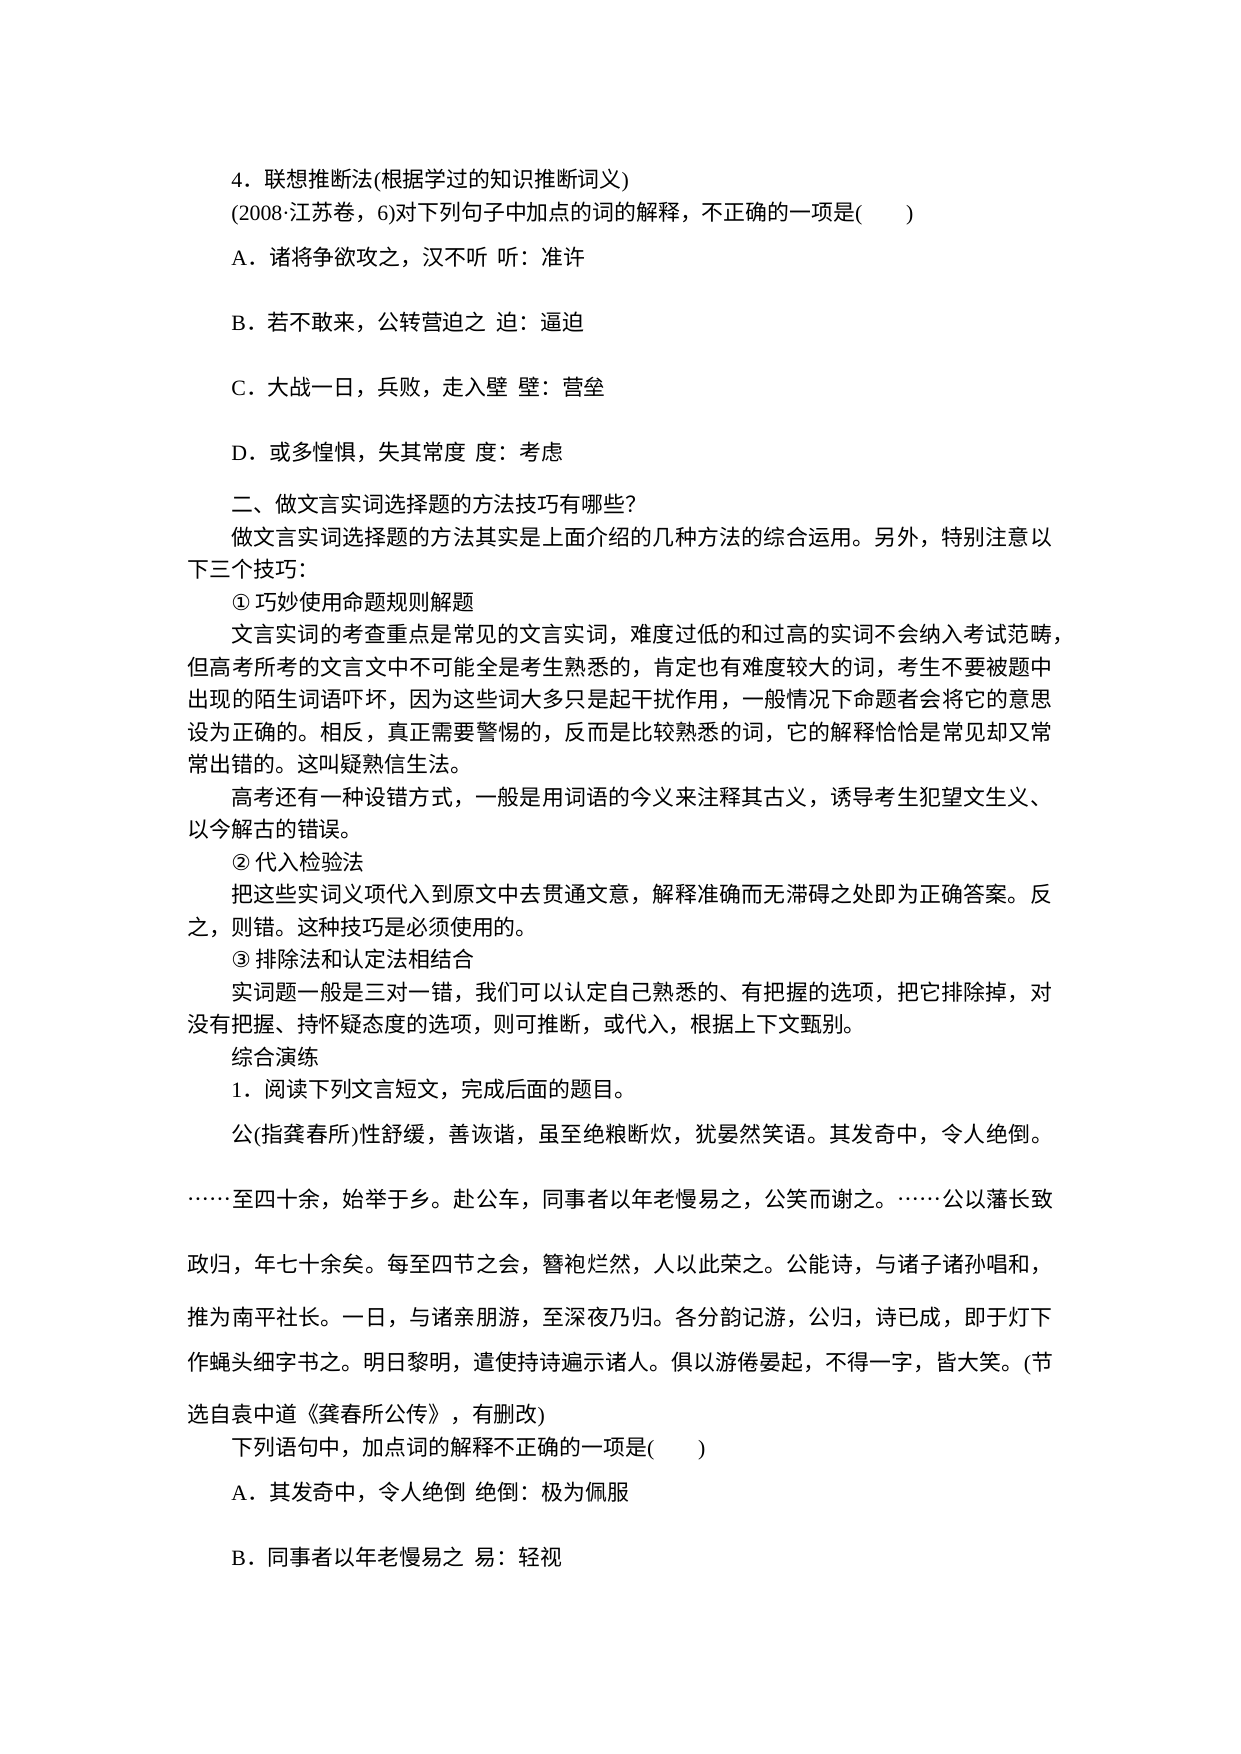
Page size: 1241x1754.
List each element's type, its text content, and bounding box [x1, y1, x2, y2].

text B．若不敢来，公转营迫之 迫：逼迫 [187, 292, 1053, 357]
text B．同事者以年老慢易之 易：轻视 [187, 1527, 1053, 1592]
text 做文言实词选择题的方法其实是上面介绍的几种方法的综合运用。另外，特别注意以下三个技巧： [187, 519, 1053, 584]
text 1．阅读下列文言短文，完成后面的题目。 [187, 1072, 1053, 1104]
text (2008·江苏卷，6)对下列句子中加点的词的解释，不正确的一项是( ) [187, 194, 1053, 227]
text 4．联想推断法(根据学过的知识推断词义) [187, 162, 1053, 194]
text 二、做文言实词选择题的方法技巧有哪些？ [187, 487, 1053, 519]
text A．其发奇中，令人绝倒 绝倒：极为佩服 [187, 1462, 1053, 1527]
text D．或多惶惧，失其常度 度：考虑 [187, 422, 1053, 487]
text 把这些实词义项代入到原文中去贯通文意，解释准确而无滞碍之处即为正确答案。反之，则错。这种技巧是必须使用的。 [187, 877, 1053, 942]
text ③排除法和认定法相结合 [187, 942, 1053, 974]
text ①巧妙使用命题规则解题 [187, 584, 1053, 617]
text C．大战一日，兵败，走入壁 壁：营垒 [187, 357, 1053, 422]
text 文言实词的考查重点是常见的文言实词，难度过低的和过高的实词不会纳入考试范畴，但高考所考的文言文中不可能全是考生熟悉的，肯定也有难度较大的词，考生不要被题中出现的陌生词语吓坏，因为这些词大多只是起干扰作用，一般情况下命题者会将它的意思设为正确的。相反，真正需要警惕的，反而是比较熟悉的词，它的解释恰恰是常见却又常常出错的。这叫疑熟信生法。 [187, 617, 1053, 779]
text ②代入检验法 [187, 844, 1053, 877]
text 高考还有一种设错方式，一般是用词语的今义来注释其古义，诱导考生犯望文生义、以今解古的错误。 [187, 779, 1053, 844]
text 实词题一般是三对一错，我们可以认定自己熟悉的、有把握的选项，把它排除掉，对没有把握、持怀疑态度的选项，则可推断，或代入，根据上下文甄别。 [187, 974, 1053, 1039]
text 下列语句中，加点词的解释不正确的一项是( ) [187, 1429, 1053, 1462]
text 公(指龚春所)性舒缓，善诙谐，虽至绝粮断炊，犹晏然笑语。其发奇中，令人绝倒。……至四十余，始举于乡。赴公车，同事者以年老慢易之，公笑而谢之。……公以藩长致政归，年七十余矣。每至四节之会，簪袍烂然，人以此荣之。公能诗，与诸子诸孙唱和，推为南平社长。一日，与诸亲朋游，至深夜乃归。各分韵记游，公归，诗已成，即于灯下作蝇头细字书之。明日黎明，遣使持诗遍示诸人。俱以游倦晏起，不得一字，皆大笑。(节选自袁中道《龚春所公传》，有删改) [187, 1104, 1053, 1429]
text 综合演练 [187, 1039, 1053, 1072]
text A．诸将争欲攻之，汉不听 听：准许 [187, 227, 1053, 292]
